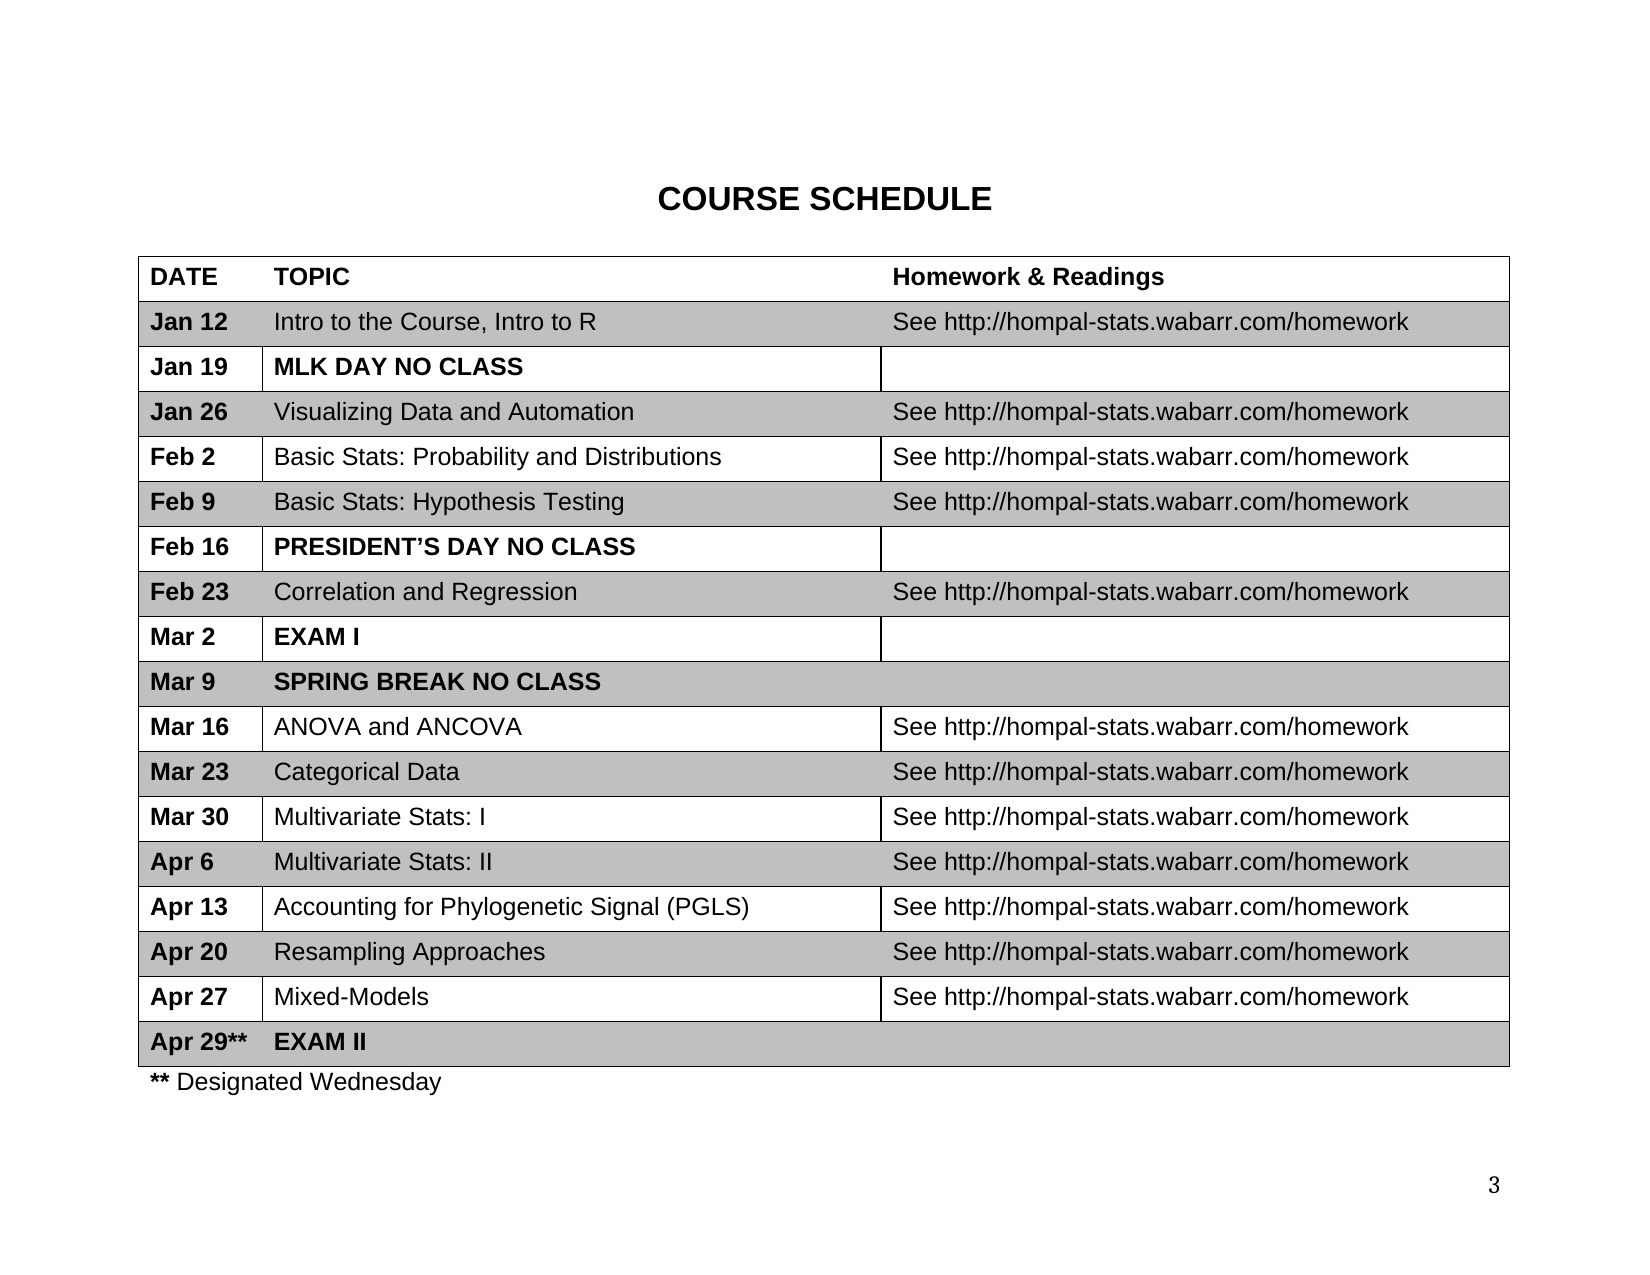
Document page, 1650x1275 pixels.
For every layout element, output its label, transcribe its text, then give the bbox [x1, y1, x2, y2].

table_cell Mixed-Models [263, 977, 880, 1021]
table_cell [882, 527, 1509, 571]
table_cell Resampling Approaches [262, 932, 881, 976]
table_cell See http://hompal-stats.wabarr.com/homework [881, 842, 1509, 886]
table_cell Mar 16 [139, 707, 262, 751]
table_cell See http://hompal-stats.wabarr.com/homework [882, 437, 1509, 481]
table_cell See http://hompal-stats.wabarr.com/homework [882, 887, 1509, 931]
table_header Homework & Readings [881, 257, 1509, 301]
table_cell Apr 6 [139, 842, 262, 886]
table_cell Mar 9 [139, 662, 262, 706]
table_cell See http://hompal-stats.wabarr.com/homework [881, 392, 1509, 436]
table_cell SPRING BREAK NO CLASS [262, 662, 881, 706]
text ** Designated Wednesday [150, 1067, 1500, 1095]
table_cell Categorical Data [262, 752, 881, 796]
table_cell MLK DAY NO CLASS [263, 347, 880, 391]
table_cell Mar 23 [139, 752, 262, 796]
table_cell Accounting for Phylogenetic Signal (PGLS) [263, 887, 880, 931]
table_cell EXAM I [263, 617, 880, 661]
table_cell Apr 29** [139, 1022, 262, 1066]
table_cell Visualizing Data and Automation [262, 392, 881, 436]
table_cell Mar 30 [139, 797, 262, 841]
table_cell Feb 2 [139, 437, 262, 481]
table_cell See http://hompal-stats.wabarr.com/homework [881, 572, 1509, 616]
table_cell Feb 16 [139, 527, 262, 571]
table_cell See http://hompal-stats.wabarr.com/homework [881, 752, 1509, 796]
table_cell ANOVA and ANCOVA [263, 707, 880, 751]
table_cell [882, 347, 1509, 391]
table_cell Apr 13 [139, 887, 262, 931]
table_cell Correlation and Regression [262, 572, 881, 616]
table_cell Feb 23 [139, 572, 262, 616]
table_header TOPIC [262, 257, 881, 301]
table_cell See http://hompal-stats.wabarr.com/homework [882, 977, 1509, 1021]
table_cell Multivariate Stats: I [263, 797, 880, 841]
table_cell Jan 19 [139, 347, 262, 391]
table_cell See http://hompal-stats.wabarr.com/homework [881, 932, 1509, 976]
table_cell Mar 2 [139, 617, 262, 661]
table_cell Apr 27 [139, 977, 262, 1021]
table_cell See http://hompal-stats.wabarr.com/homework [882, 797, 1509, 841]
table_cell See http://hompal-stats.wabarr.com/homework [882, 707, 1509, 751]
table_cell PRESIDENT’S DAY NO CLASS [263, 527, 880, 571]
table_cell EXAM II [262, 1022, 881, 1066]
table_cell [881, 662, 1509, 706]
table_cell Jan 12 [139, 302, 262, 346]
table_cell Feb 9 [139, 482, 262, 526]
table_cell See http://hompal-stats.wabarr.com/homework [881, 482, 1509, 526]
table_cell See http://hompal-stats.wabarr.com/homework [881, 302, 1509, 346]
table_cell Basic Stats: Hypothesis Testing [262, 482, 881, 526]
table_cell [881, 1022, 1509, 1066]
table_cell Jan 26 [139, 392, 262, 436]
table_cell Intro to the Course, Intro to R [262, 302, 881, 346]
table_header DATE [139, 257, 262, 301]
table_cell Apr 20 [139, 932, 262, 976]
table_cell Multivariate Stats: II [262, 842, 881, 886]
table_cell [882, 617, 1509, 661]
text COURSE SCHEDULE [150, 179, 1500, 217]
table_cell Basic Stats: Probability and Distributions [263, 437, 880, 481]
